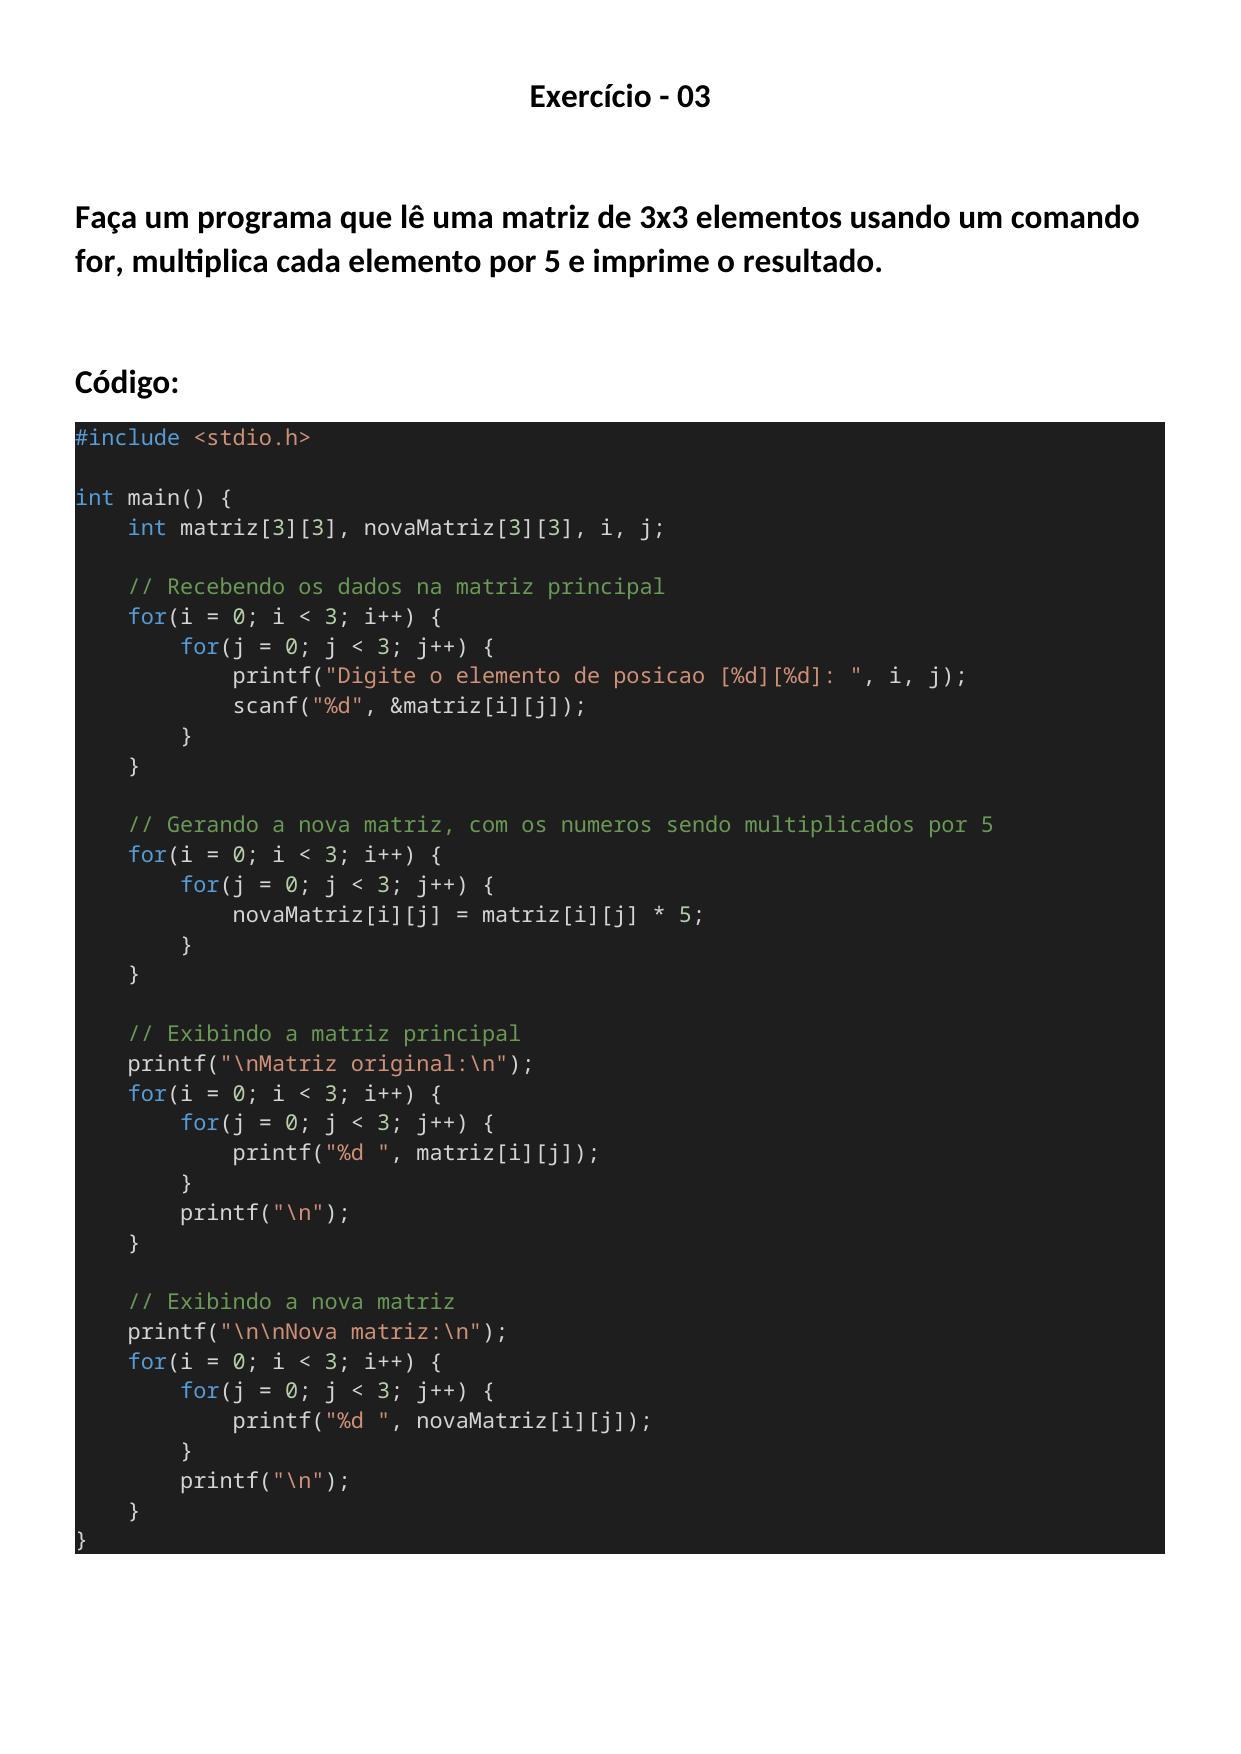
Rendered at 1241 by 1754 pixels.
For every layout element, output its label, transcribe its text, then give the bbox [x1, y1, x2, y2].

text scanf("%d", &matriz[i][j]); [75, 690, 1165, 720]
text printf("\n\nNova matriz:\n"); [75, 1316, 1165, 1346]
text printf("%d ", matriz[i][j]); [75, 1137, 1165, 1167]
text #include <stdio.h> [75, 422, 1165, 452]
text } [75, 1167, 1165, 1197]
text for(j = 0; j < 3; j++) { [75, 869, 1165, 899]
text // Recebendo os dados na matriz principal [75, 571, 1165, 601]
text printf("%d ", novaMatriz[i][j]); [75, 1405, 1165, 1435]
text // Exibindo a nova matriz [75, 1286, 1165, 1316]
text } [75, 1494, 1165, 1524]
text } [75, 958, 1165, 988]
text Código: [75, 361, 1165, 402]
text int main() { [75, 482, 1165, 511]
text for(i = 0; i < 3; i++) { [75, 839, 1165, 869]
text for(i = 0; i < 3; i++) { [75, 1077, 1165, 1107]
text for(j = 0; j < 3; j++) { [75, 1107, 1165, 1137]
text Exercício - 03 [75, 75, 1165, 116]
text novaMatriz[i][j] = matriz[i][j] * 5; [75, 899, 1165, 928]
text for(i = 0; i < 3; i++) { [75, 1346, 1165, 1375]
text Faça um programa que lê uma matriz de 3x3 elementos usando um comando for, multiplica cada elemento por 5 e imprime o resultado. [75, 196, 1165, 281]
text for(i = 0; i < 3; i++) { [75, 601, 1165, 631]
text } [75, 750, 1165, 779]
text } [75, 720, 1165, 750]
text for(j = 0; j < 3; j++) { [75, 1375, 1165, 1405]
text printf("\n"); [75, 1465, 1165, 1494]
text } [75, 928, 1165, 958]
text printf("\n"); [75, 1197, 1165, 1226]
text // Exibindo a matriz principal [75, 1018, 1165, 1048]
text } [75, 1226, 1165, 1256]
text printf("\nMatriz original:\n"); [75, 1048, 1165, 1077]
text // Gerando a nova matriz, com os numeros sendo multiplicados por 5 [75, 809, 1165, 839]
text int matriz[3][3], novaMatriz[3][3], i, j; [75, 511, 1165, 541]
text } [75, 1435, 1165, 1465]
text } [75, 1524, 1165, 1554]
text printf("Digite o elemento de posicao [%d][%d]: ", i, j); [75, 660, 1165, 690]
text for(j = 0; j < 3; j++) { [75, 631, 1165, 660]
